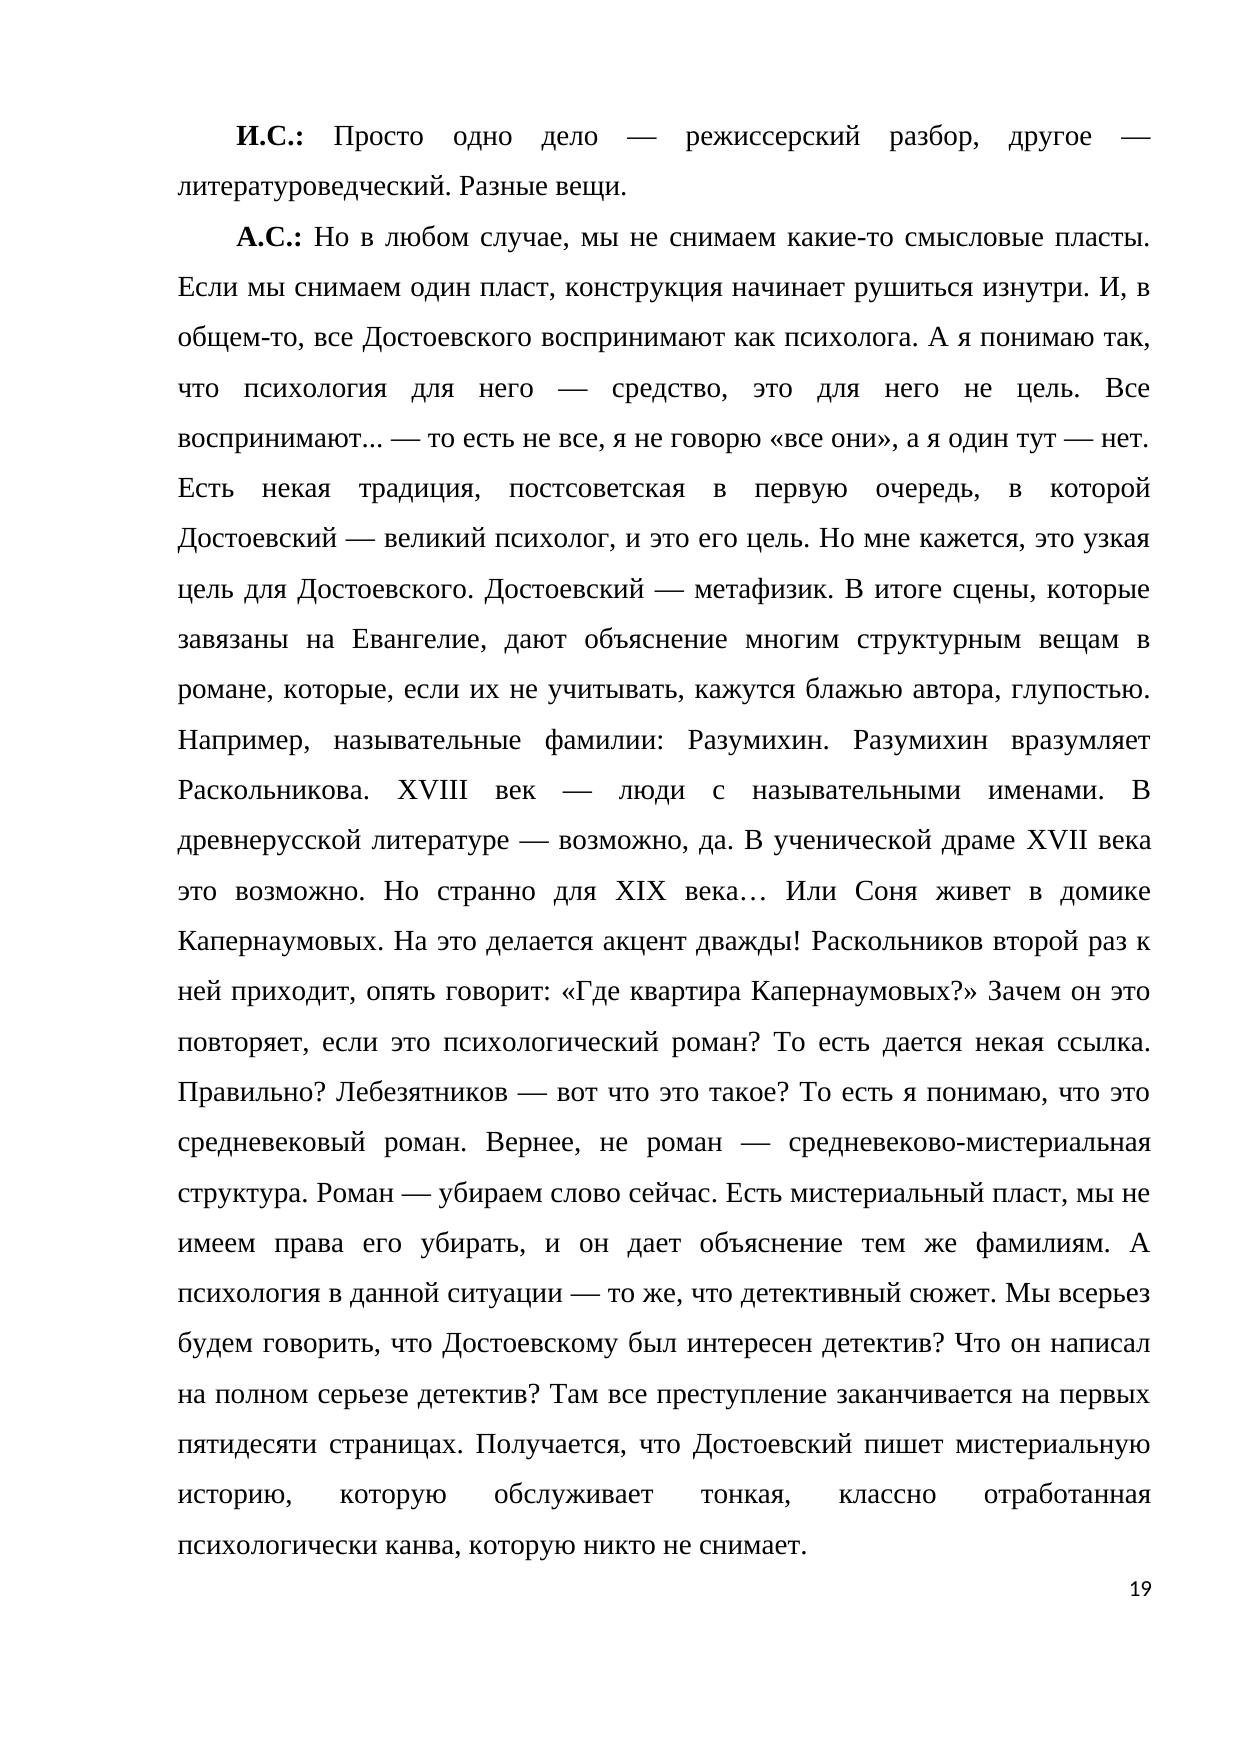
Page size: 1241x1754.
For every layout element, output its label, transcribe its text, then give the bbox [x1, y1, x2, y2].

text А.С.: Но в любом случае, мы не снимаем какие-то смысловые пласты. Если мы снимаем один пласт, конструкция начинает рушиться изнутри. И, в общем-то, все Достоевского воспринимают как психолога. А я понимаю так, что психология для него — средство, это для него не цель. Все воспринимают... — то есть не все, я не говорю «все они», а я один тут — нет. Есть некая традиция, постсоветская в первую очередь, в которой Достоевский — великий психолог, и это его цель. Но мне кажется, это узкая цель для Достоевского. Достоевский — метафизик. В итоге сцены, которые завязаны на Евангелие, дают объяснение многим структурным вещам в романе, которые, если их не учитывать, кажутся блажью автора, глупостью. Например, назывательные фамилии: Разумихин. Разумихин вразумляет Раскольникова. XVIII век — люди с назывательными именами. В древнерусской литературе — возможно, да. В ученической драме XVII века это возможно. Но странно для XIX века… Или Соня живет в домике Капернаумовых. На это делается акцент дважды! Раскольников второй раз к ней приходит, опять говорит: «Где квартира Капернаумовых?» Зачем он это повторяет, если это психологический роман? То есть дается некая ссылка. Правильно? Лебезятников — вот что это такое? То есть я понимаю, что это средневековый роман. Вернее, не роман — средневеково-мистериальная структура. Роман — убираем слово сейчас. Есть мистериальный пласт, мы не имеем права его убирать, и он дает объяснение тем же фамилиям. А психология в данной ситуации — то же, что детективный сюжет. Мы всерьез будем говорить, что Достоевскому был интересен детектив? Что он написал на полном серьезе детектив? Там все преступление заканчивается на первых пятидесяти страницах. Получается, что Достоевский пишет мистериальную историю, которую обслуживает тонкая, классно отработанная психологически канва, которую никто не снимает. [177, 219, 1152, 1560]
text И.С.: Просто одно дело — режиссерский разбор, другое — литературоведческий. Разные вещи. [177, 118, 1152, 202]
